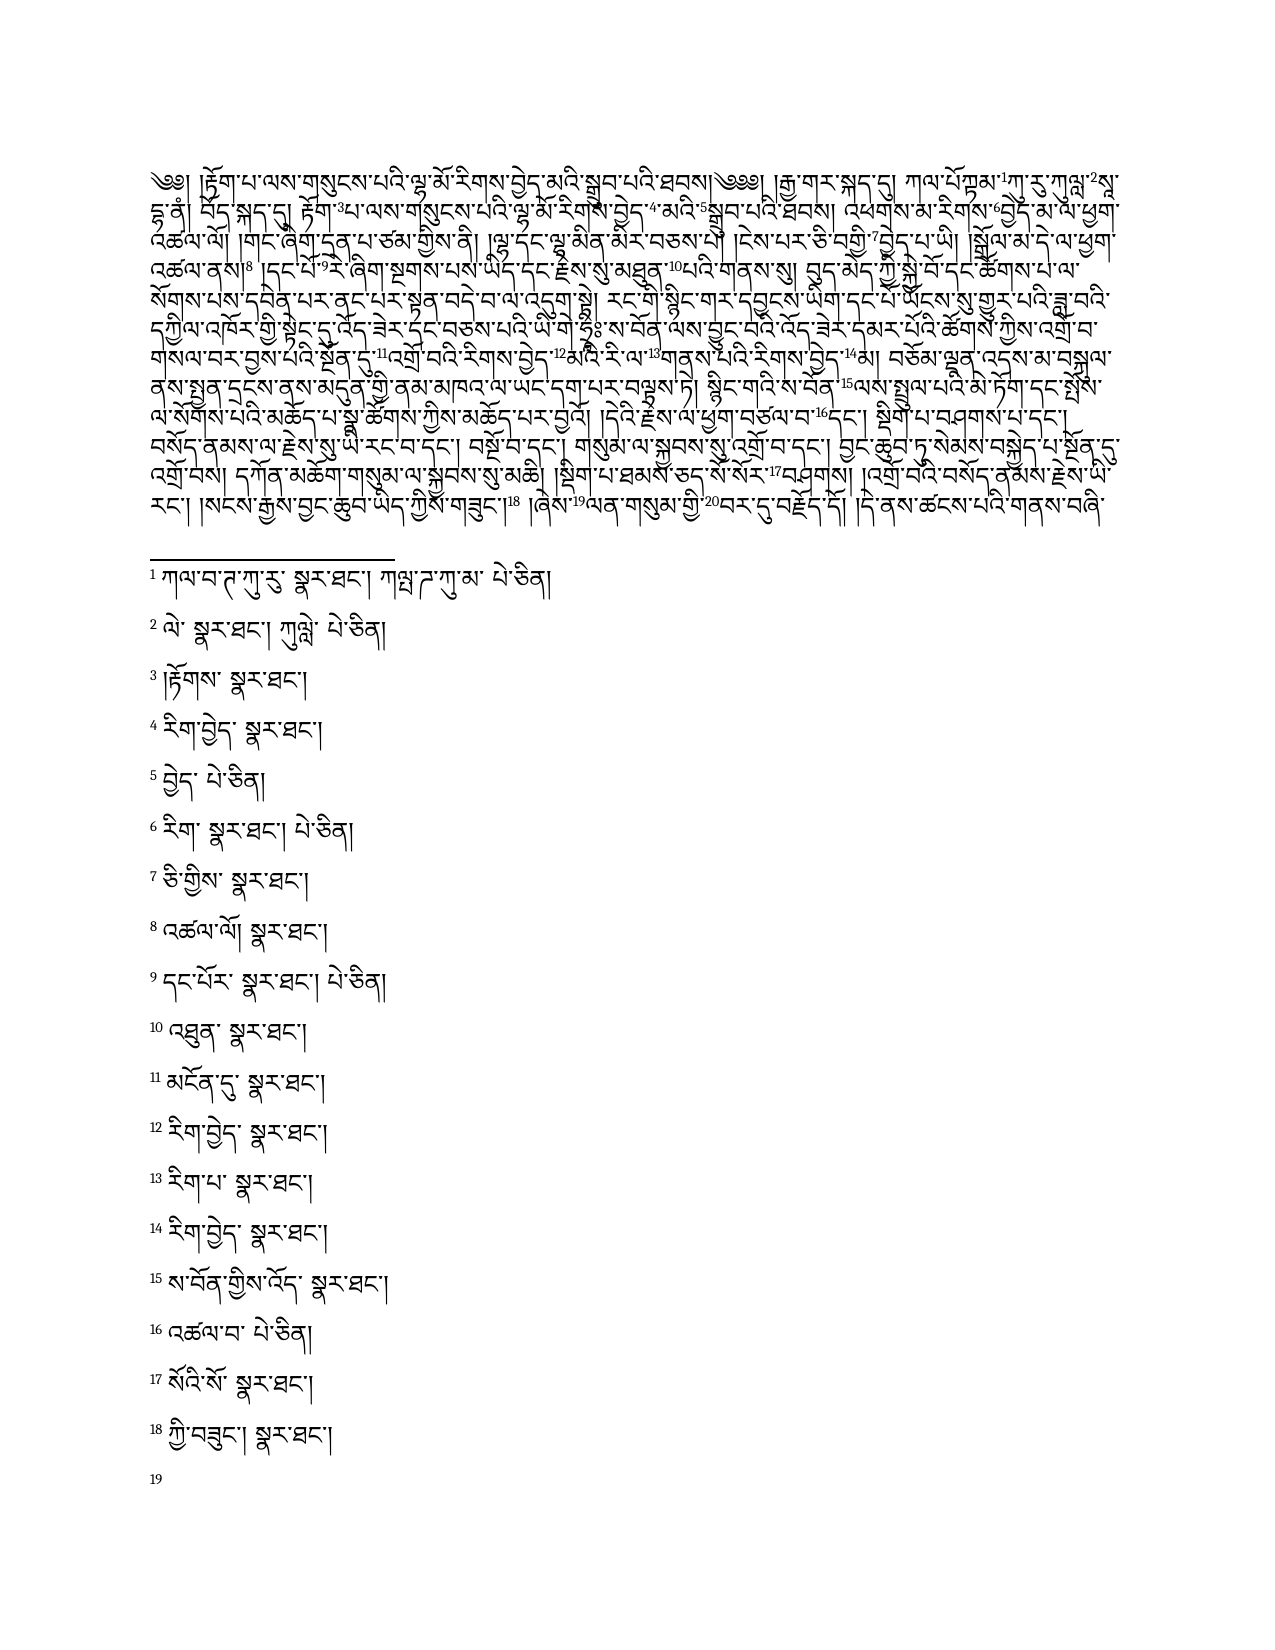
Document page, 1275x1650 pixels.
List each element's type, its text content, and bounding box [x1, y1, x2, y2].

text ༄༅། །​རྟོག་པ་ལས་གསུངས་པའི་ལྷ་མོ་རིགས་བྱེད་མའི་སྒྲུབ་པའི་ཐབས།༄༅༅། །​རྒྱ་གར་སྐད་དུ། ཀལ་པོཀྟམ་ཀུ་རུ་ཀུལླ་སཱ་དྷ་ནཾ། བོད་སྐད་དུ། རྟོག་པ་ལས་གསུངས་པའི་ལྷ་མོ་རིགས་བྱེད་་མའི་སྒྲུབ་པའི་ཐབས། འཕགས་མ་རིགས་བྱེད་མ་ལ་ཕྱག་འཚལ་ལོ། །​གང་ཞིག་དྲན་པ་ཙམ་གྱིས་ནི། །​ལྷ་དང་ལྷ་མིན་མིར་བཅས་པ། །​ངེས་པར་ཅི་བགྱི་བྱེད་པ་ཡི། །​སྒྲོལ་མ་དེ་ལ་ཕྱག་འཚལ་ནས། །​དང་པོ་རེ་ཞིག་སྔགས་པས་ཡིད་དང་རྗེས་སུ་མཐུན་པའི་གནས་སུ། བུད་མེད་ཀྱི་སྐྱེ་བོ་དང་ཚོགས་པ་ལ་སོགས་པས་དབེན་པར་ནང་པར་སྟན་བདེ་བ་ལ་འདུག་སྟེ། རང་གི་སྙིང་གར་དབྱངས་ཡིག་དང་པོ་ཡོངས་སུ་གྱུར་པའི་ཟླ་བའི་དཀྱིལ་འཁོར་གྱི་སྟེང་དུ་འོད་ཟེར་དང་བཅས་པའི་ཡི་གེ་ཧྲཱིཿ་ས་བོན་ལས་བྱུང་བའི་འོད་ཟེར་དམར་པོའི་ཚོགས་ཀྱིས་འགྲོ་བ་གསལ་བར་བྱས་པའི་སྔོན་དུ་འགྲོ་བའི་རིགས་བྱེད་མའི་རི་ལ་གནས་པའི་རིགས་བྱེད་མ། བཅོམ་ལྡན་འདས་མ་བསྐུལ་ནས་སྤྱན་དྲངས་ནས་མདུན་གྱི་ནམ་མཁའ་ལ་ཡང་དག་པར་བལྟས་ཏེ། སྙིང་གའི་ས་བོན་ལས་སྤྲུལ་པའི་མེ་ཏོག་དང་སྤོས་ལ་སོགས་པའི་མཆོད་པ་སྣ་ཚོགས་ཀྱིས་མཆོད་པར་བྱའོ། །​དེའི་རྗེས་ལ་ཕྱག་བཙལ་བ་དང་། སྡིག་པ་བཤགས་པ་དང་། བསོད་ནམས་ལ་རྗེས་སུ་ཡི་རང་བ་དང་། བསྔོ་བ་དང་། གསུམ་ལ་སྐྱབས་སུ་འགྲོ་བ་དང་། བྱང་ཆུབ་ཏུ་སེམས་བསྐྱེད་པ་སྔོན་དུ་འགྲོ་བས། དཀོན་མཆོག་གསུམ་ལ་སྐྱབས་སུ་མཆི། །​སྡིག་པ་ཐམས་ཅད་སོ་སོར་བཤགས། །​འགྲོ་བའི་བསོད་ནམས་རྗེས་ཡི་རང་། །​སངས་རྒྱས་བྱང་ཆུབ་ཡིད་ཀྱིས་གཟུང་། །​ཞེས་ལན་གསུམ་གྱི་བར་དུ་བརྗོད་དོ། །​དེ་ནས་ཚངས་པའི་གནས་བཞི་བསྒོམ་པ་སྔོན་དུ་འགྲོ་བས་ཆོས་ཐམས་ཅད་སྟོང་པ་ཉིད་རྣམ་པར་བསྒོམ་པར་བྱའོ། །​དེ་ནས་བྱིན་གྱིས་བརླབ་པའི་སྔགས་བརྗོད་པར་བྱའོ། །​ཨོཾ་ཤཱུ་ནྱ་ཏཱ་ཛྙཱ་ན་བཛྲ་སྭ་བྷཱ་ཝ་ཨཱཏྨ་ཀོ྅ཧཾ་ཞེས་སོ། །​དེ་ནས་འགྲོ་བ་སྡུག་བསྔལ་མཐའ་དག་སྙིང་རྗེ་བསྒོམས་ལ། རང་གི་སེམས་ས་བོན་གྱི་གཟུགས་སུ་བལྟས་ཏེ། དེ་ཡོངས་སུ་གྱུར་པ་ལས་ཨུཏྤ་ལ་དམར་པོའི་སྟེང་དུ་དབྱངས་ཡིག་དང་པོ་ཡོངས་སུ་གྱུར་པའི་ཟླ་བ་ལ་གནས་པའི་ས་བོན་གྱི་འོད་ཟེར་རྣམས་ཀྱིས་སྔོན་བཞིན་དུ་འགྲོ་བ་སྣང་བར་བྱ་སྟེ། དེ་བཞིན་གཤེགས་པ་བྱེ་བ་དཔག་ཏུ་མེད་པ་རྣམས་བསྐུལ་ཏེ། སྤྱན་དྲངས་ལ་བསྟིམ་པར་བྱ་སྟེ། དེ་ལ་ཨུཏྤ་ལ་ལ་སོགས་པ་ཡོངས་སུ་གྱུར་པ་ལས་སྐུ་མདོག་དམར་པོ་པདྨ་དམར་པོ་དང་ཟླ་བའི་དཀྱིལ་འཁོར་ལ་བཞུགས་པ། ན་བཟའ་དམར་པོས་སྟོད་གཡོགས་བྱས་པ། འོད་ཟེར་དམར་པོ་དང་ལྡན་པ། རིན་པོ་ཆེའི་རྣ་རྒྱན་དང་ལྡན་པ། དབུ་རྒྱན་དང་ལྡན་པ། ཕྱག་བཞི་པ། གཡས་པས་མི་འཇིགས་པ་སྦྱིན་པ། གཉིས་པ་མདའ་འགེངས་པ། གཡོན་པས་རིན་པོ་ཆེའི་གཞུ་འཛིན་པ། གཉིས་པས་ཨུཏྤ་ལ་དམར་པོ་འཛིན་པ། འོད་དཔག་མེད་པའི་དབུ་རྒྱན་ཅན། རིགས་བྱེད་མའི་རི་ཕུག་ན་གནས་པའི་སྒྲ་གཅན་གྱི་མགོ་བོ་ལ་གནས་པའི་ཆུང་མ་དང་བཅས་པའི་འདོད་པའི་ལྷའི་སྟེང་ན་གནས་པ། སྒེག་པ་ལ་སོགས་པའི་ཉམས་འཕེལ་བའི་དབང་དང་ལྡན་པ། དང་པོའི་ལང་ཚོ་དང་ལྡན་པའི་རིགས་བྱེད་མར་བསྒོམ་པར་བྱའོ། །​དེ་ལྟར་དམ་ཚིག་སེམས་དཔའ་བསྐྱེད་ནས་སླར་ཡང་སྐད་ཅིག་ཙམ་གྱིས་ཡེ་ཤེས་སེམས་དཔའ་མདུན་དུ་བཀུག་ལ་ཡང་དག་པར་མཆོད་དེ། དམ་ཚིག་གི་ཕྱག་རྒྱས་ཞལ་ནས་གཞུག་པར་བྱའོ། །​དེ་ལ་དམ་ཚིག་གི་ཕྱག་རྒྱ་ནི་འདི་ཡིན་ཏེ། ཐལ་མོ་སྦྱར་ལ་གུང་མོ་གཉིས་རྩེ་མོར་བྱས་ལ་སྲིན་ལག་གཉིས་ནང་དུ་གཞུག །​མཛུབ་མོ་གཉིས་གུང་མོའི་རྒྱབ་ཏུ་སྦྱར་ལ། མཐེབ་ཆེན་གཉིས་འོག་ཏུ་བྱས་པ་དེ་ལྟ་བུའི་རྣམ་པའི་ཨུཏྤ་ལའི་ཕྱག་རྒྱའོ། །​དེའི་རྗེས་སུ། བྱང་ཆུབ་རྡོ་རྗེས་སངས་རྒྱས་ལ། །​མཆོད་ཆེན་ཇི་ལྟར་ཆེར་བྱིན་པ། །​བདག་ལ་བསྲུང་བའི་དོན་གྱི་ཕྱིར། །​ནམ་མཁའ་རྡོ་རྗེ་བདག་ལ་སྩོལ། །​ཞེས་གསོལ་བ་བཏབ་ལ། དབང་བསྐུར་རྡོ་རྗེ་ཆེན་པོ་ནི། །​ཁམས་གསུམ་ཀུན་གྱིས་ཕྱག་བྱས་པ། །​སངས་རྒྱས་ཀུན་གྱི་གསང་གསུམ་གྱི། །​གནས་ལས་བྱུང་བ་སྦྱིན་པར་བྱ། །​འདི་ལྟར་བརྗོད་པ་རྣམས་ཀྱིས་སངས་རྒྱས་ཀྱི་བཀས་སྤྱན་མ་ལ་སོགས་པས་དབང་བསྐུར་བས། དབུ་རྒྱན་དུ་སྣང་བ་མཐའ་ཡས་བསམ་པར་བྱའོ། །​དེ་ལྟར་བསྒོམས་ལ་བཟླས་པ་བྱས་ཏེ། སྐྱེན་པར་མ་ཡིན། བུལ་བར་མ་ཡིན། མི་གསལ་བར་མ་ཡིན། ཕྱི་མོ་དམན་པར་མ་ཡིན། ཡང་དག་པ་མ་ཡིན་པའི་རྟོག་པ་སྤངས་ཏེ། ཨོཾ་ཀུ་རུ་ཀུལླེ་ཧྲཱིཿ་ཧཱུཾ་སྭཱ་ཧཱ། དེ་ལྟར་ཐུན་མཚམས་གསུམ་གྱི་རིམ་པས། ཁུར་བ་དང་། ཤ་ཀ་ར་ལ་སོགས་པའི་གཏོར་མ་སྦྱིན་པ་སྔོན་དུ་འགྲོ་བས། གུས་པས་ཡུན་རིང་པོར་བསམ་པ་བརྟན་པོས་ཟླ་བ་དྲུག་ཏུ་བསྒོམ་པར་བྱས་ན་གྲུབ་པའི་མཚན་མ་འབྱུང་བར་འགྱུར་རོ། །​དེ་ནས་ཟླ་བ་དང་པོ་ལ་ནད་ལ་སོགས་པའི་གནོད་པ་བརྒྱ་ཉེ་བར་འོང་བར་འགྱུར་རོ། །​གཉིས་པ་ལ་སྟོན་མོ་ཡིད་དུ་འོང་བ་མ་བསླངས་པར་རྙེད་པར་འགྱུར་རོ། །​གསུམ་པ་ལ་གོས་སྣ་ཚོགས་རྙེད་པ་དང་། བཞི་པ་ལ་སྣ་ཚོགས་ཀྱི་སོ་རྩི་རྒྱུན་མི་འཆད་པར་རྙེད་པར་འགྱུར་བ་དང་། ལྔ་པ་ལ་རྣམ་པ་སྣ་ཚོགས་པའི་གཟུགས་ལ་སོགས་པའི་ཡོན་ཏན་གྱིས་བརྒྱན་པའི་བུད་མེད་ཀྱི་ཚོགས་དང་ཕྲད་པ་རྙེད་པར་འགྱུར་རོ། །​དྲུག་པ་ལ་ལྷ་དང་ཀླུ་དང་དྲི་ཟ་ལ་སོགས་པ་བུད་མེད་མཛེས་མ་དང་ཕྲད་པར་འགྱུར་རོ། །​ཕལ་ཆེར་བཅོམ་ལྡན་འདས་མ་བསྒོམས་ན་བུད་མེད་རྣམས་ཀྱིས་འཚོ་བར་བྱེད་དོ། །​དེ་ལ་བདུད་ཀྱི་ལས་འདི་རྣམས་སྤངས་ཏེ། བཅོམ་ལྡན་འདས་མ་སྒོམ་པར་བྱེད་པ་ལ་དངོས་སུ་འམ། རྨི་ལམ་དུ་སྟོན་པར་འགྱུར་ཏེ། རལ་གྲི་དང་། མིག་སྨན་དང་། རྐང་པ་བྱུག་པ་དང་། མི་སྣང་བ་དང་། རིལ་བུ་དང་། དངུལ་ཆུ་དང་། བཅུད་ཀྱིས་ལེན་པ་དང་། མཁའ་སྤྱོད་དང་། ས་འོག་ལ་སོགས་པའི་དངོས་གྲུབ་ལ་སོགས་པ་འདོད་པ་རྣམས་གྲུབ་པར་བྱེད་དོ། །​གལ་ཏེ་བསྟན་པར་མ་གྱུར་ན་སྔར་བརྗོད་པའི་ཕྱག་རྒྱ་བཅིང་སྟེ། མཆོད་པ་དང་། གཏོར་མ་སྔོན་དུ་འགྲོ་བས། ཟླ་བ་དྲུག་གི་བར་དུ་ཉའི་ནུབ་མོ་ཐོག་ཐག་ཏུ་བཟླས་པ་བྱའོ། །​དེ་ནས་ཕྱག་རྒྱ་འབར་ཏེ་འགྲུབ་པར་འགྱུར་རོ། །​ཕྱག་རྒྱ་དེས་ཚངས་པ་དང་། དབང་པོ་དང་། ཉེ་བའི་དབང་པོ་དང་། དྲག་པོ་དང་། སྲེད་མེད་ཀྱི་བུ་ལ་སོགས་པ་བཀུག་ནས་འོངས་ཏེ། ཕོ་ཉར་གྱུར་ནས་སྒྲུབ་པ་པོའི་འདོད་པ་རྫོགས་པར་བྱེད་དོ། །​དེ་ནས་བཟུང་སྟེ་སྐྱེ་བ་དང་། རྒས་པ་དང་། ན་བ་དང་། འཆི་བ་དང་བྲལ་ཏེ་འཇིག་རྟེན་གྱི་ཁམས་གཞན་དུ་སོང་ནས་དེ་བཞིན་གཤེགས་པ་རྣམས་མཐོང་སྟེ། ས་དང་གཟུངས་ལ་སོགས་པ་ཐོབ་པར་འགྱུར་རོ། །​འཕགས་མ་སྒྲོལ་མའི་རྟོག་པའི་རིམ་པ། ཀུ་རུ་ཀུལླེའི་སྒྲུབ་ཐབས་སློབ་དཔོན་འཕགས་པ་ཀླུ་སྒྲུབ་ཀྱིས་མཛད་པ་རྫོགས་སོ། །​པཎྜི་ཏ་དོན་ཡོད་རྡོ་རྗེ་དང་། ཁམས་པ་ལོ་ཙཱ་བ་དགེ་སློང་བ་རིས་བསྒྱུར་བའོ།། །​། [150, 169, 1125, 522]
